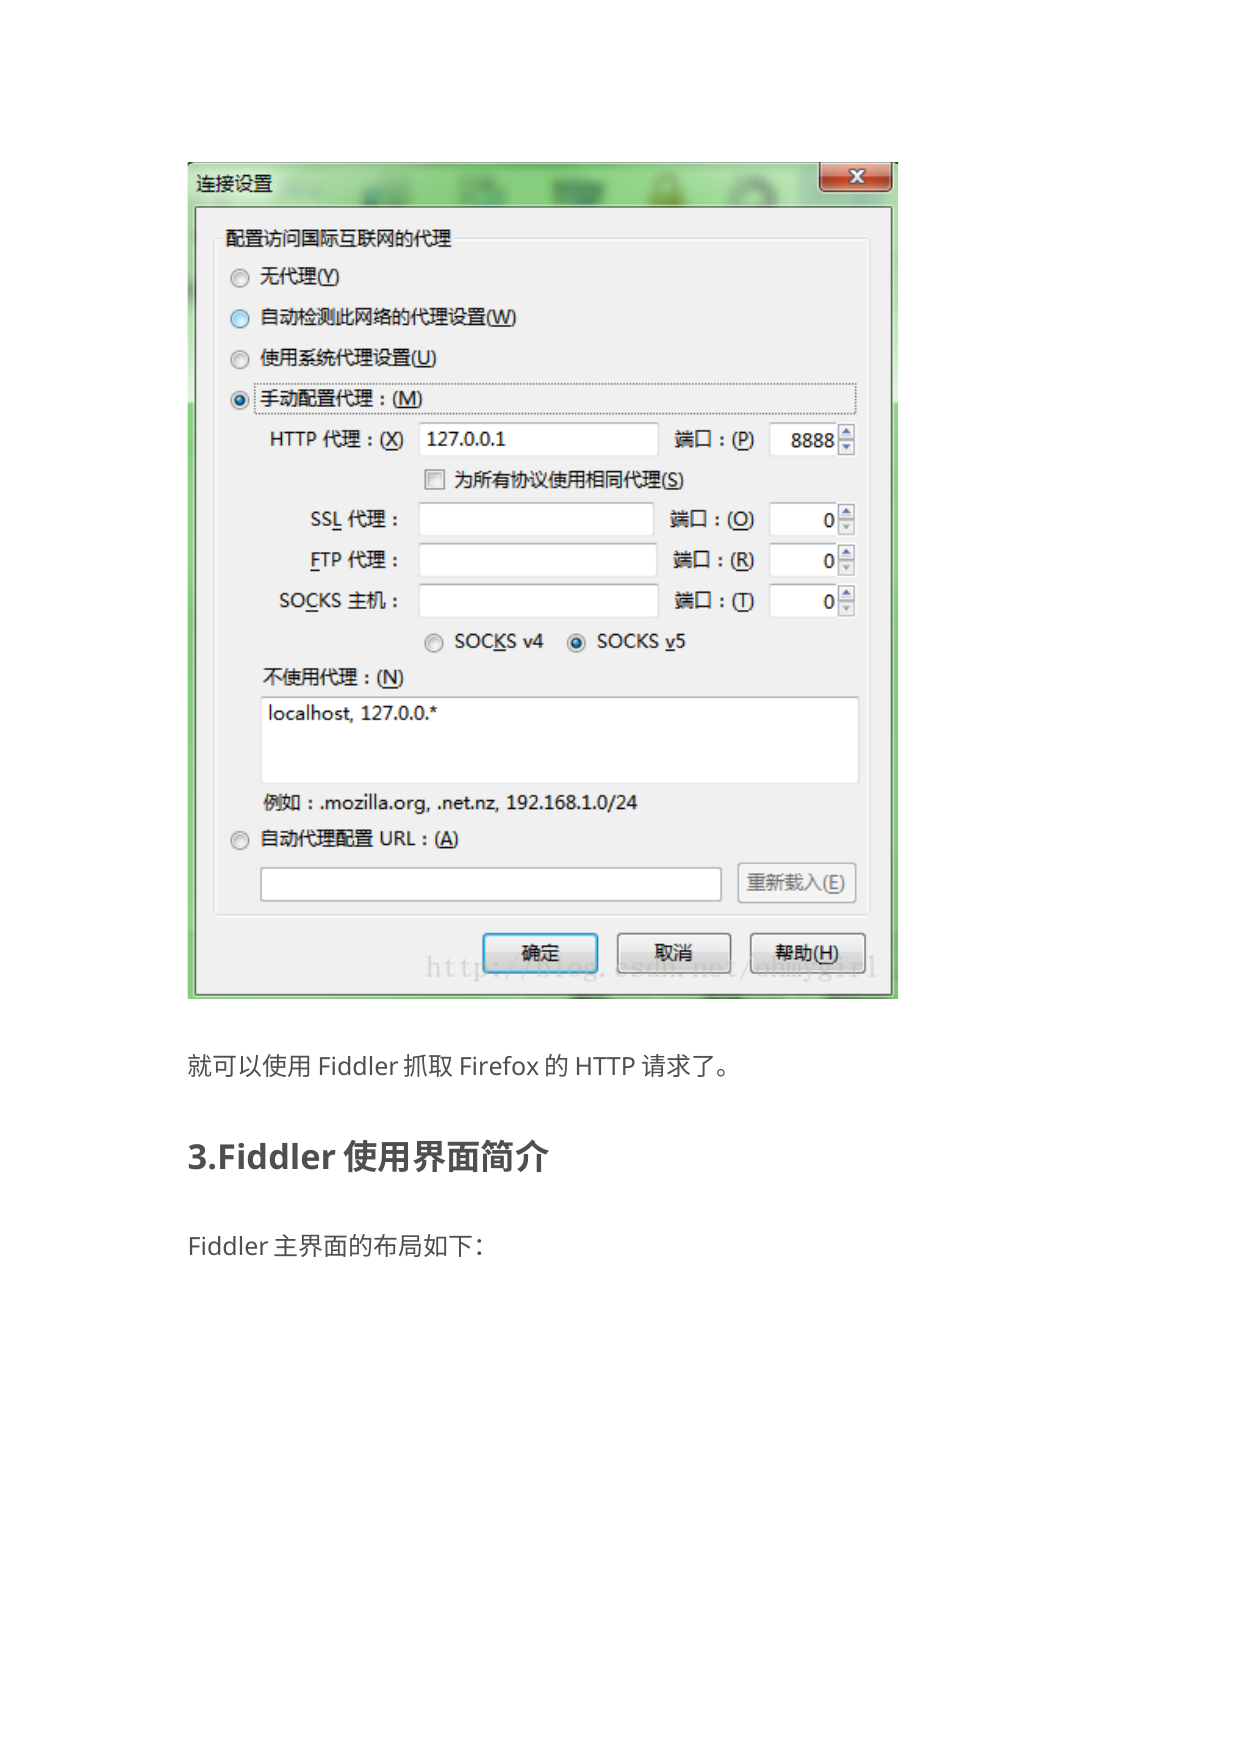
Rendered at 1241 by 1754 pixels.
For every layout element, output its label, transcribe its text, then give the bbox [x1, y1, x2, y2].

text 就可以使用Fiddler抓取Firefox的HTTP请求了。 [187, 1032, 1053, 1097]
picture [187, 162, 899, 999]
text Fiddler主界面的布局如下： [187, 1212, 1053, 1277]
text 3.Fiddler使用界面简介 [187, 1122, 1053, 1187]
